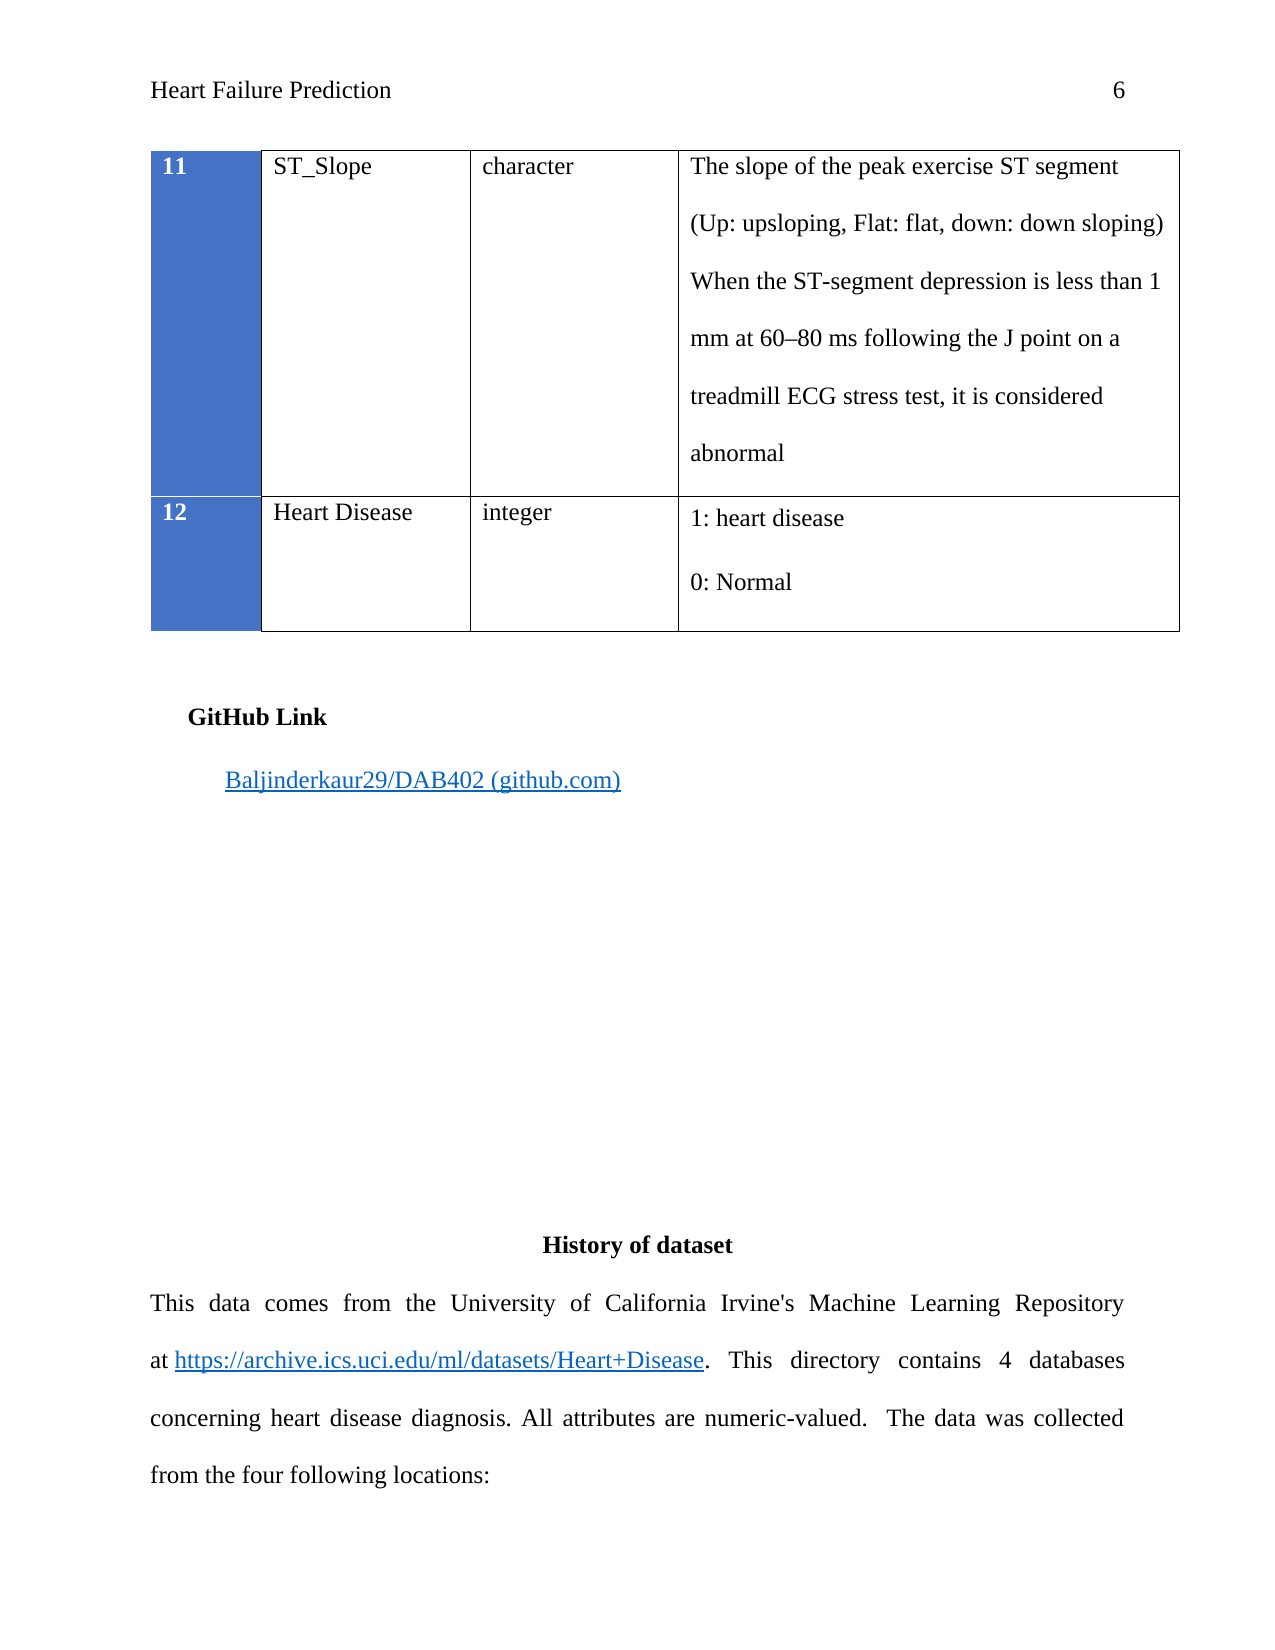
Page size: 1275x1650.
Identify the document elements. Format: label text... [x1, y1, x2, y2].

text Baljinderkaur29/DAB402 (github.com) [150, 765, 1125, 794]
table_cell 11 [151, 151, 261, 496]
table_cell character [471, 151, 678, 496]
table_cell Heart Disease [262, 497, 470, 631]
table_cell ST_Slope [262, 151, 470, 496]
table_cell 12 [151, 497, 261, 631]
text History of dataset [150, 1230, 1125, 1259]
table_cell The slope of the peak exercise ST segment (Up: upsloping, Flat: flat, down: down sloping) When the ST-segment depression is less than 1 mm at 60–80 ms following the J point on a treadmill ECG stress test, it is considered abnormal [679, 151, 1179, 496]
text GitHub Link [187, 702, 1125, 730]
table_cell 1: heart disease 0: Normal [679, 497, 1179, 631]
table_cell integer [471, 497, 678, 631]
